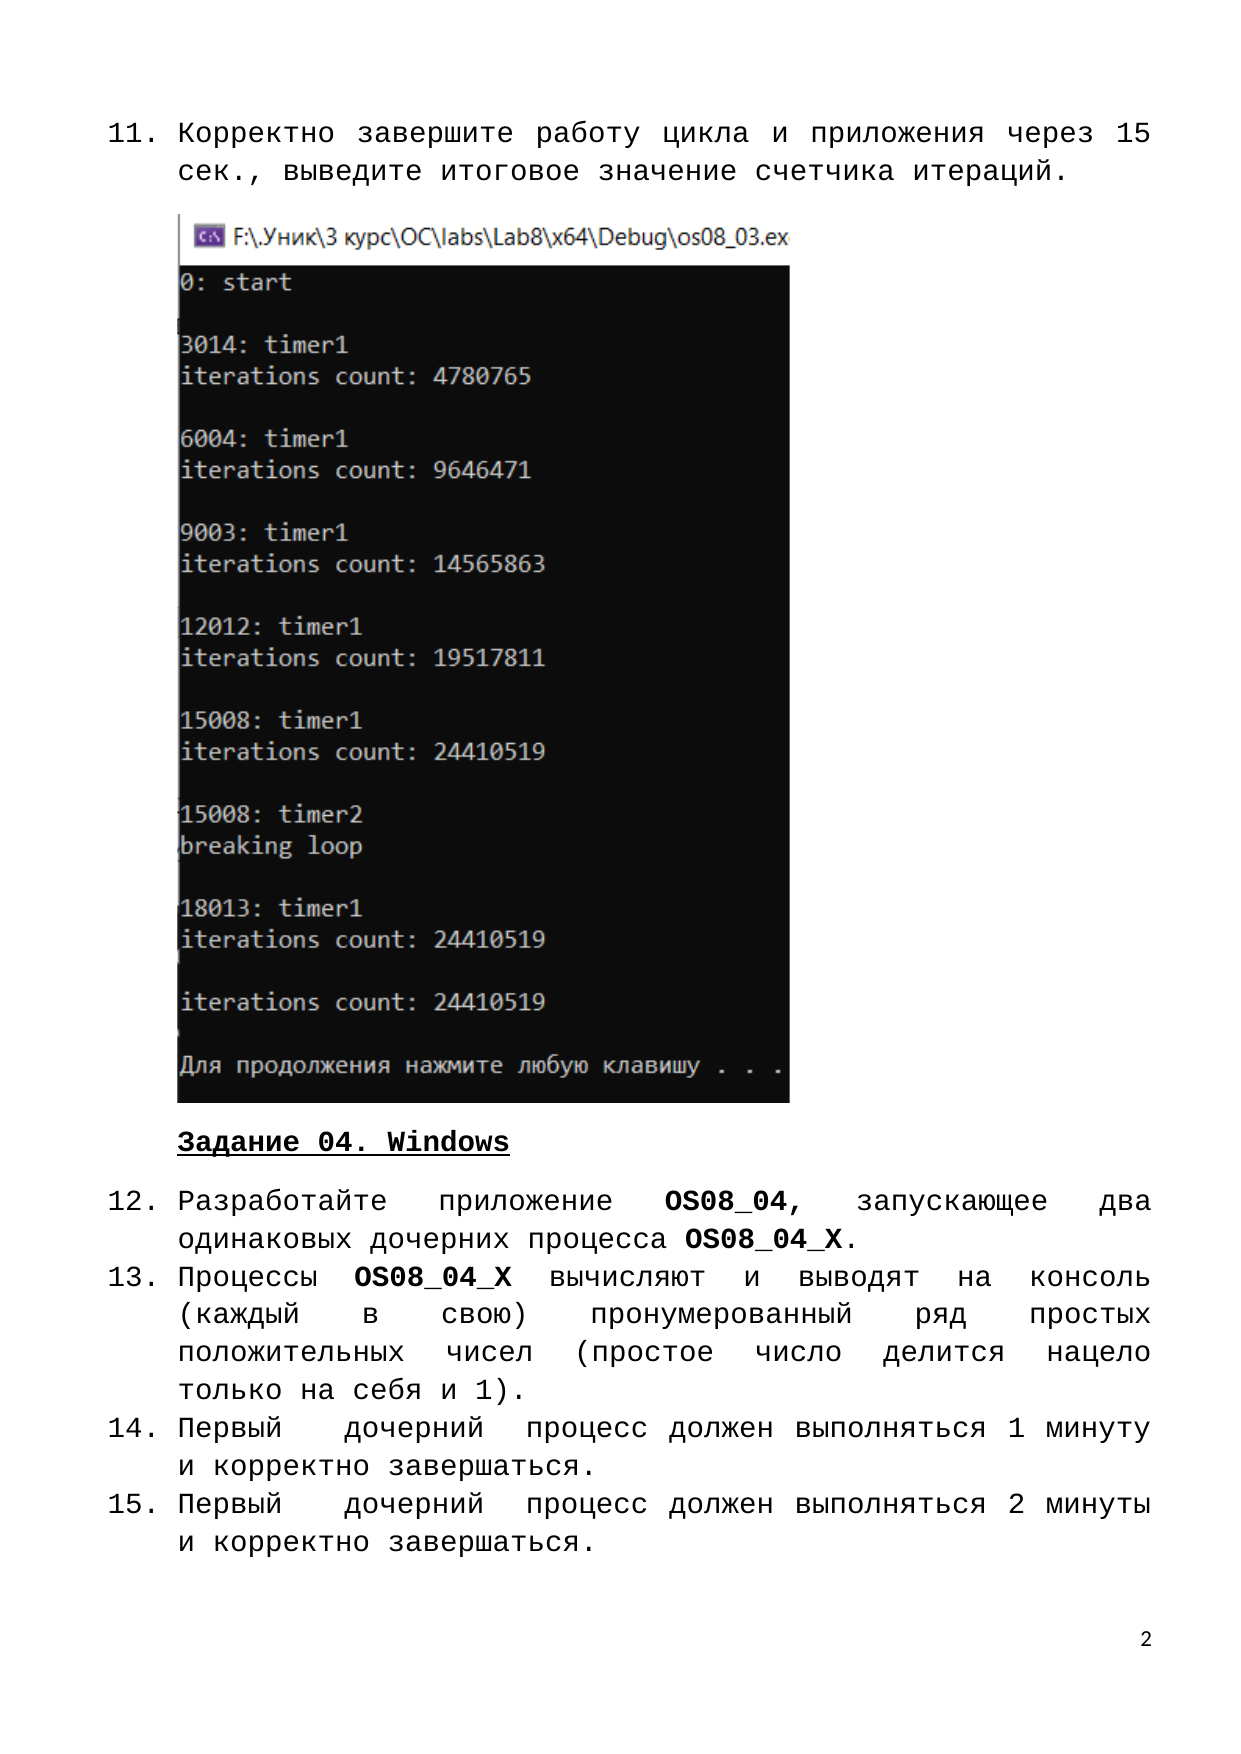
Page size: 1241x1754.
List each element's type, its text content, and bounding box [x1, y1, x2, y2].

list Корректно завершите работу цикла и приложения через 15 сек., выведите итоговое значение счетчика итераций. [177, 118, 1152, 189]
list Процессы OS08_04_X вычисляют и выводят на консоль (каждый в свою) пронумерованный ряд простых положительных чисел (простое число делится нацело только на себя и 1). [177, 1262, 1152, 1408]
list Первый дочерний процесс должен выполняться 2 минуты и корректно завершаться. [177, 1489, 1152, 1560]
text Задание 04. Windows [177, 1127, 1152, 1160]
picture [177, 214, 790, 1103]
list Первый дочерний процесс должен выполняться 1 минуту и корректно завершаться. [177, 1413, 1152, 1484]
list Разработайте приложение OS08_04, запускающее два одинаковых дочерних процесса OS08_04_X. [177, 1186, 1152, 1257]
